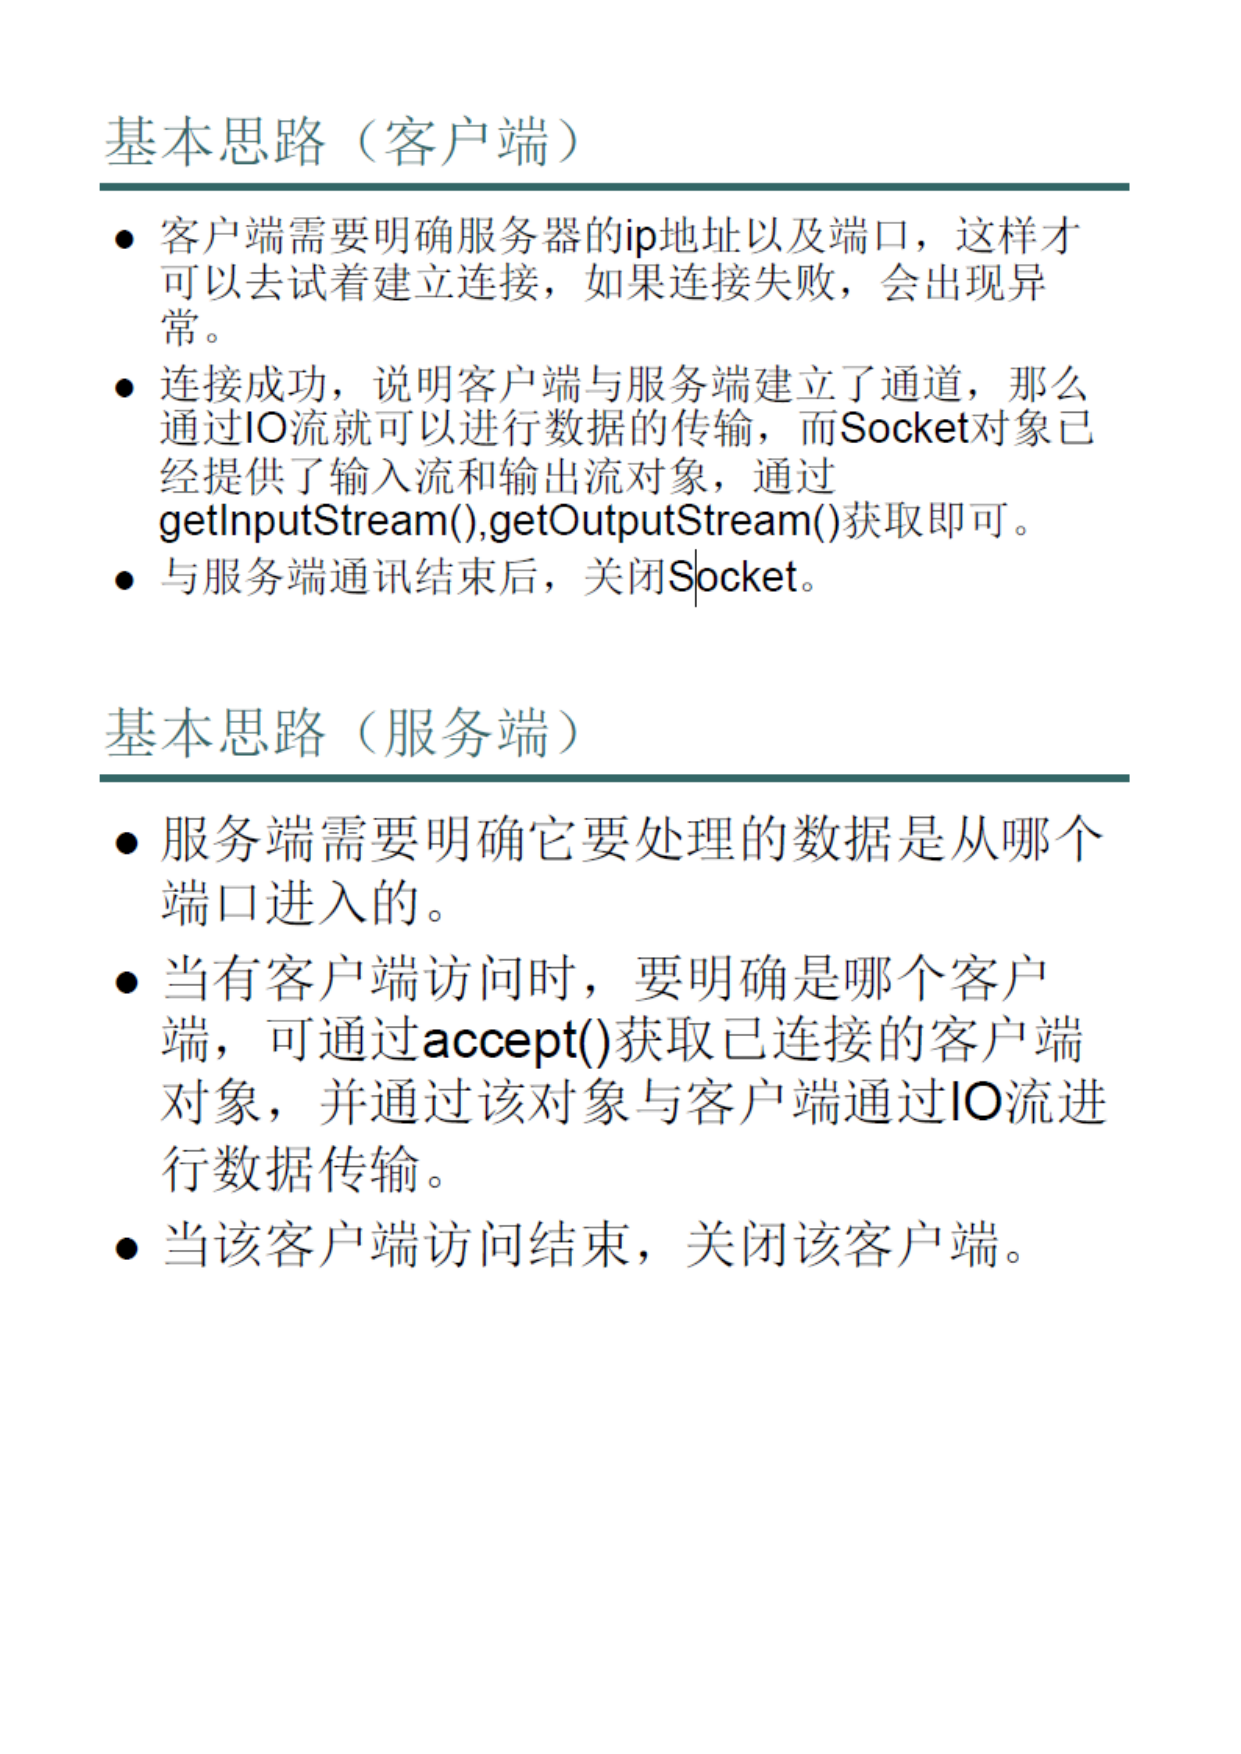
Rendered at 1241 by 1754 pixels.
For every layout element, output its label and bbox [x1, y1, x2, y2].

picture [75, 80, 1161, 659]
picture [75, 665, 1158, 1346]
